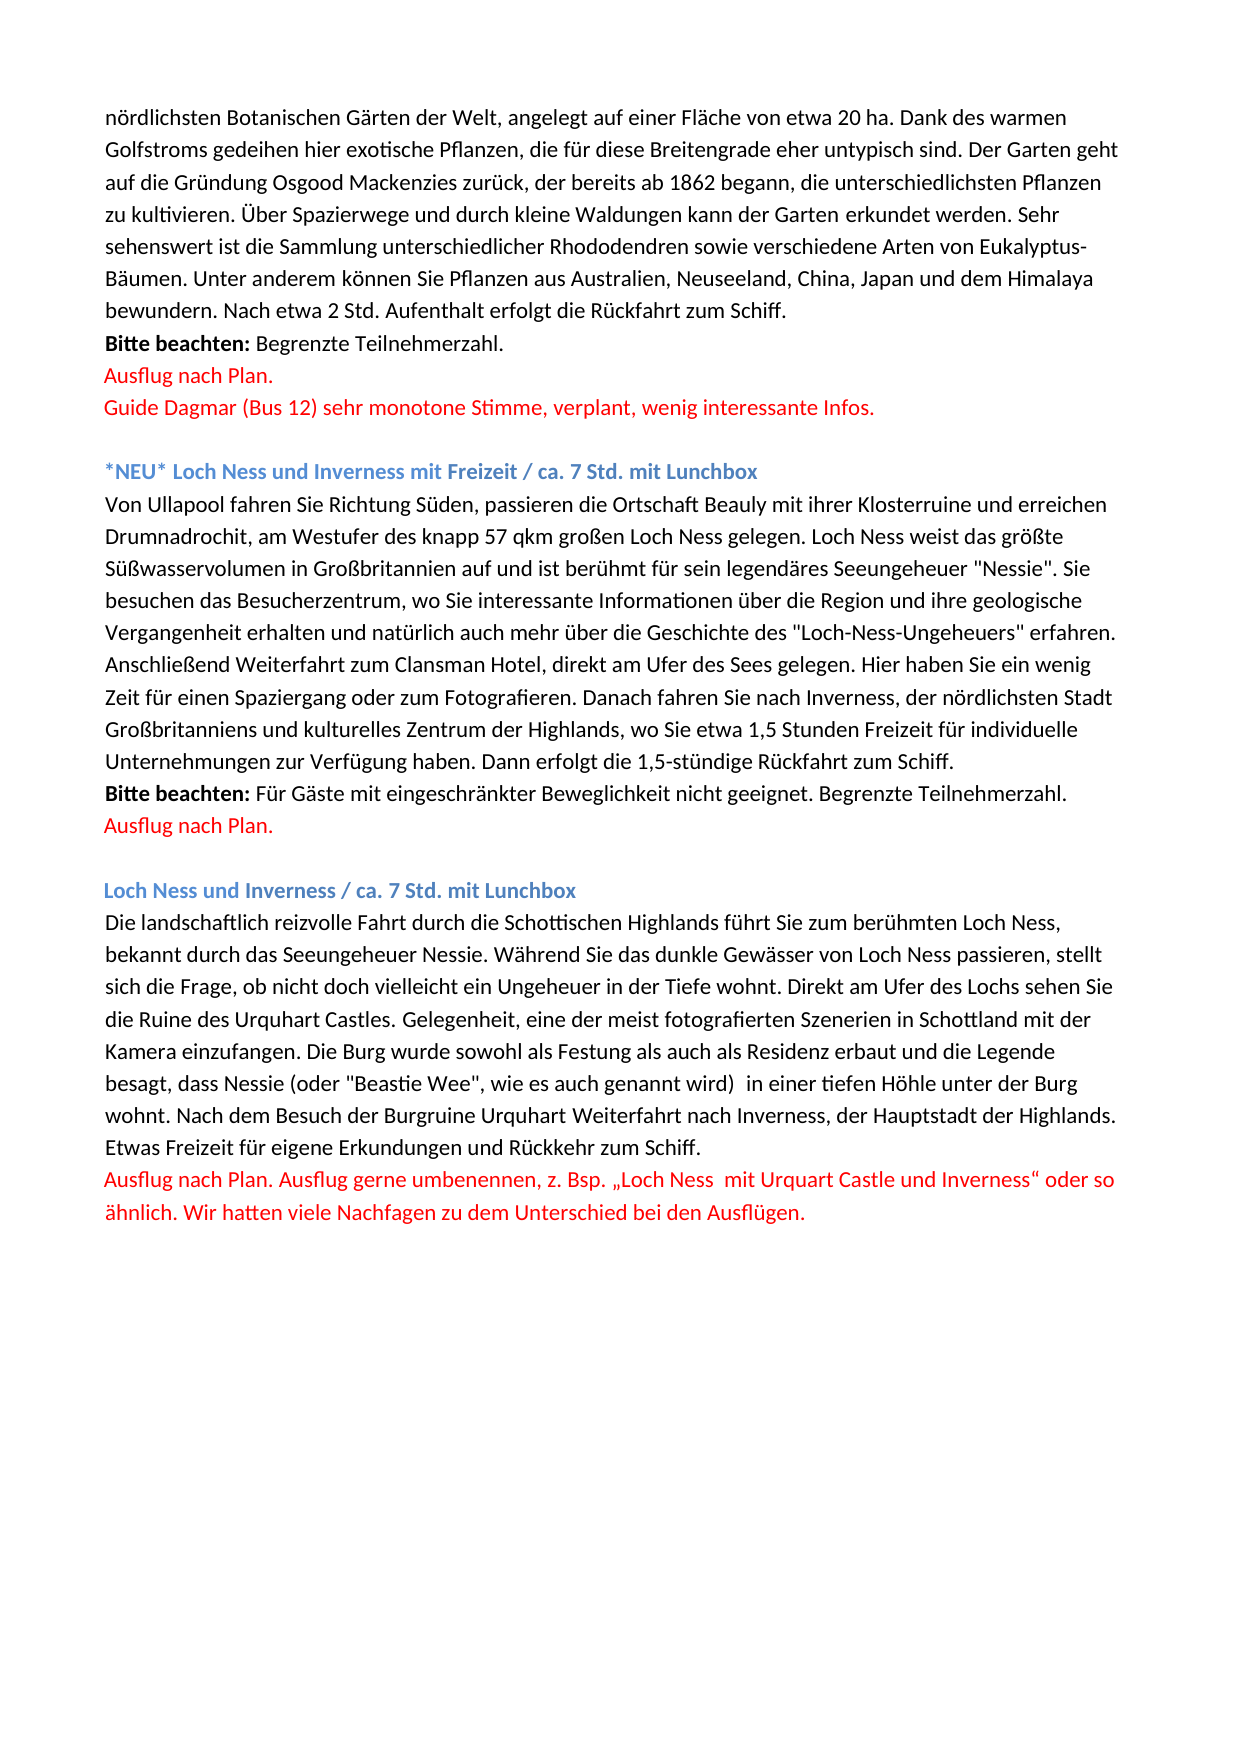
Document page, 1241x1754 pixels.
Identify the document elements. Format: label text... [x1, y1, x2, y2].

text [103, 103, 1122, 357]
text Ausflug nach Plan. [103, 812, 1122, 839]
text Ausflug nach Plan. [103, 361, 1122, 389]
text Loch Ness und Inverness / ca. 7 Std. mit Lunchbox Die landschaftlich reizvolle Fahrt durch die Schottischen Highlands führt Sie zum berühmten Loch Ness, bekannt durch das Seeungeheuer Nessie. Während Sie das dunkle Gewässer von Loch Ness passieren, stellt sich die Frage, ob nicht doch vielleicht ein Ungeheuer in der Tiefe wohnt. Direkt am Ufer des Lochs sehen Sie die Ruine des Urquhart Castles. Gelegenheit, eine der meist fotografierten Szenerien in Schottland mit der Kamera einzufangen. Die Burg wurde sowohl als Festung als auch als Residenz erbaut und die Legende besagt, dass Nessie (oder "Beastie Wee", wie es auch genannt wird) in einer tiefen Höhle unter der Burg wohnt. Nach dem Besuch der Burgruine Urquhart Weiterfahrt nach Inverness, der Hauptstadt der Highlands. Etwas Freizeit für eigene Erkundungen und Rückkehr zum Schiff. [103, 876, 1122, 1161]
text Guide Dagmar (Bus 12) sehr monotone Stimme, verplant, wenig interessante Infos. [103, 393, 1122, 421]
text *NEU* Loch Ness und Inverness mit Freizeit / ca. 7 Std. mit Lunchbox Von Ullapool fahren Sie Richtung Süden, passieren die Ortschaft Beauly mit ihrer Klosterruine und erreichen Drumnadrochit, am Westufer des knapp 57 qkm großen Loch Ness gelegen. Loch Ness weist das größte Süßwasservolumen in Großbritannien auf und ist berühmt für sein legendäres Seeungeheuer "Nessie". Sie besuchen das Besucherzentrum, wo Sie interessante Informationen über die Region und ihre geologische Vergangenheit erhalten und natürlich auch mehr über die Geschichte des "Loch-Ness-Ungeheuers" erfahren. Anschließend Weiterfahrt zum Clansman Hotel, direkt am Ufer des Sees gelegen. Hier haben Sie ein wenig Zeit für einen Spaziergang oder zum Fotografieren. Danach fahren Sie nach Inverness, der nördlichsten Stadt Großbritanniens und kulturelles Zentrum der Highlands, wo Sie etwa 1,5 Stunden Freizeit für individuelle Unternehmungen zur Verfügung haben. Dann erfolgt die 1,5-stündige Rückfahrt zum Schiff. Bitte beachten: Für Gäste mit eingeschränkter Beweglichkeit nicht geeignet. Begrenzte Teilnehmerzahl. [103, 457, 1122, 807]
text Ausflug nach Plan. Ausflug gerne umbenennen, z. Bsp. „Loch Ness mit Urquart Castle und Inverness“ oder so ähnlich. Wir hatten viele Nachfagen zu dem Unterschied bei den Ausflügen. [103, 1166, 1122, 1226]
